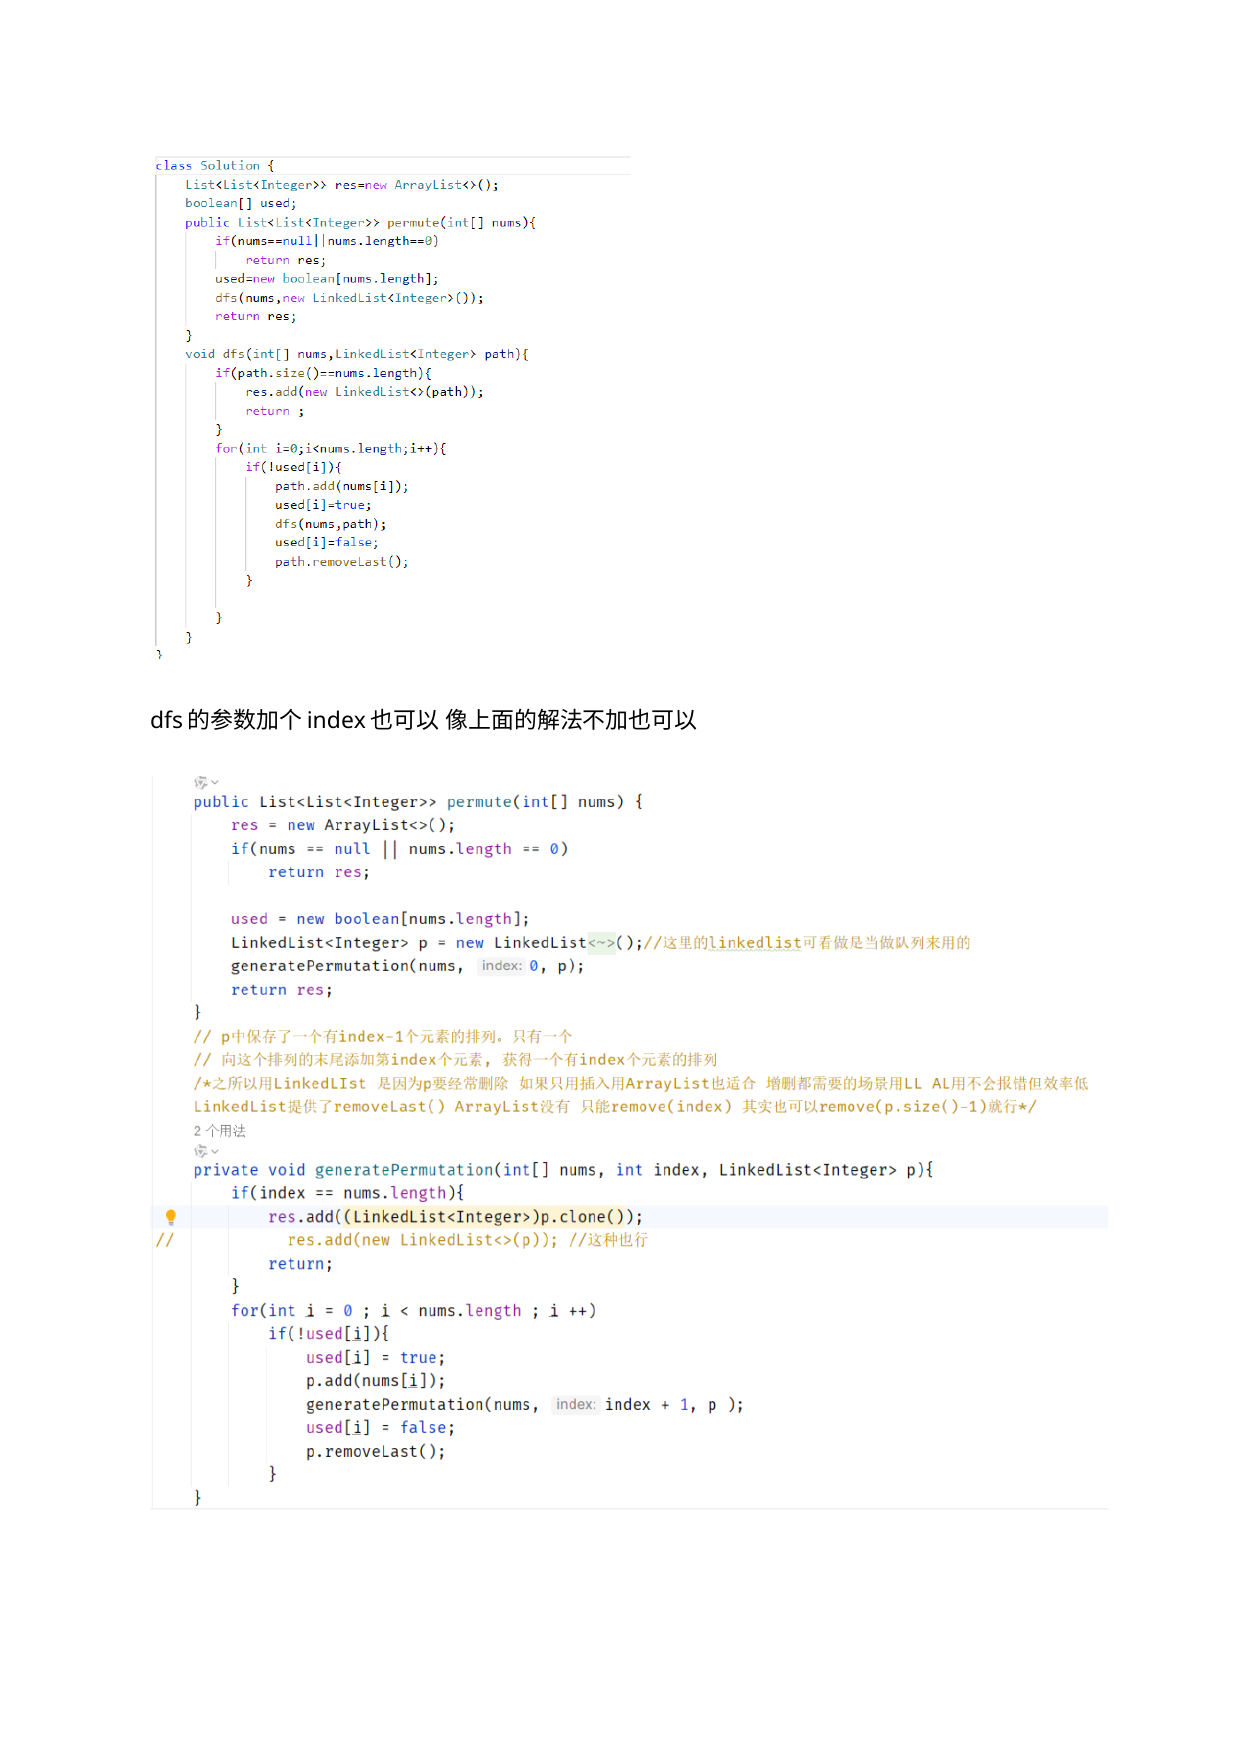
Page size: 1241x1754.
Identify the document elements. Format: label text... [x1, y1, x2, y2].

text dfs的参数加个index也可以 像上面的解法不加也可以 [150, 704, 1090, 736]
picture [150, 776, 1109, 1510]
picture [150, 150, 631, 664]
